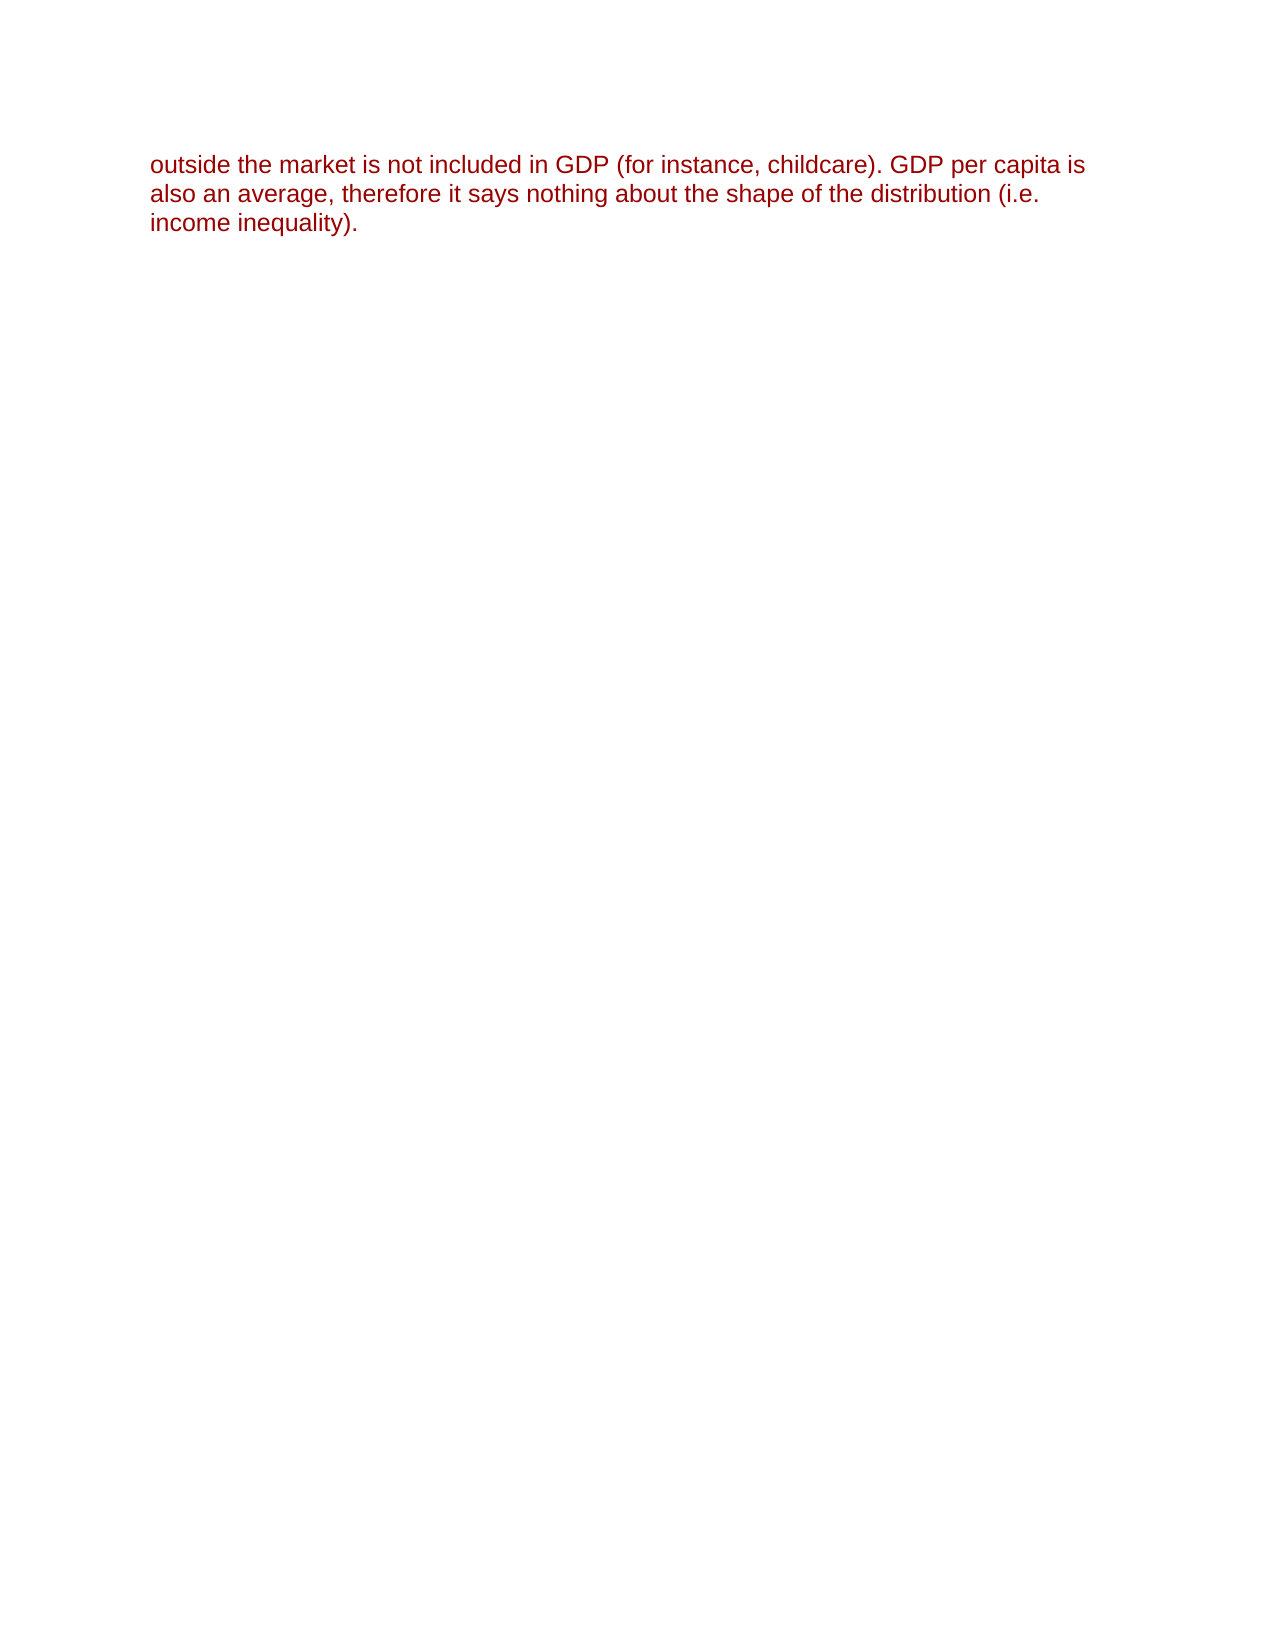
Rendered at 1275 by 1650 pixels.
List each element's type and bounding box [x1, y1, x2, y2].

text [150, 150, 1125, 236]
